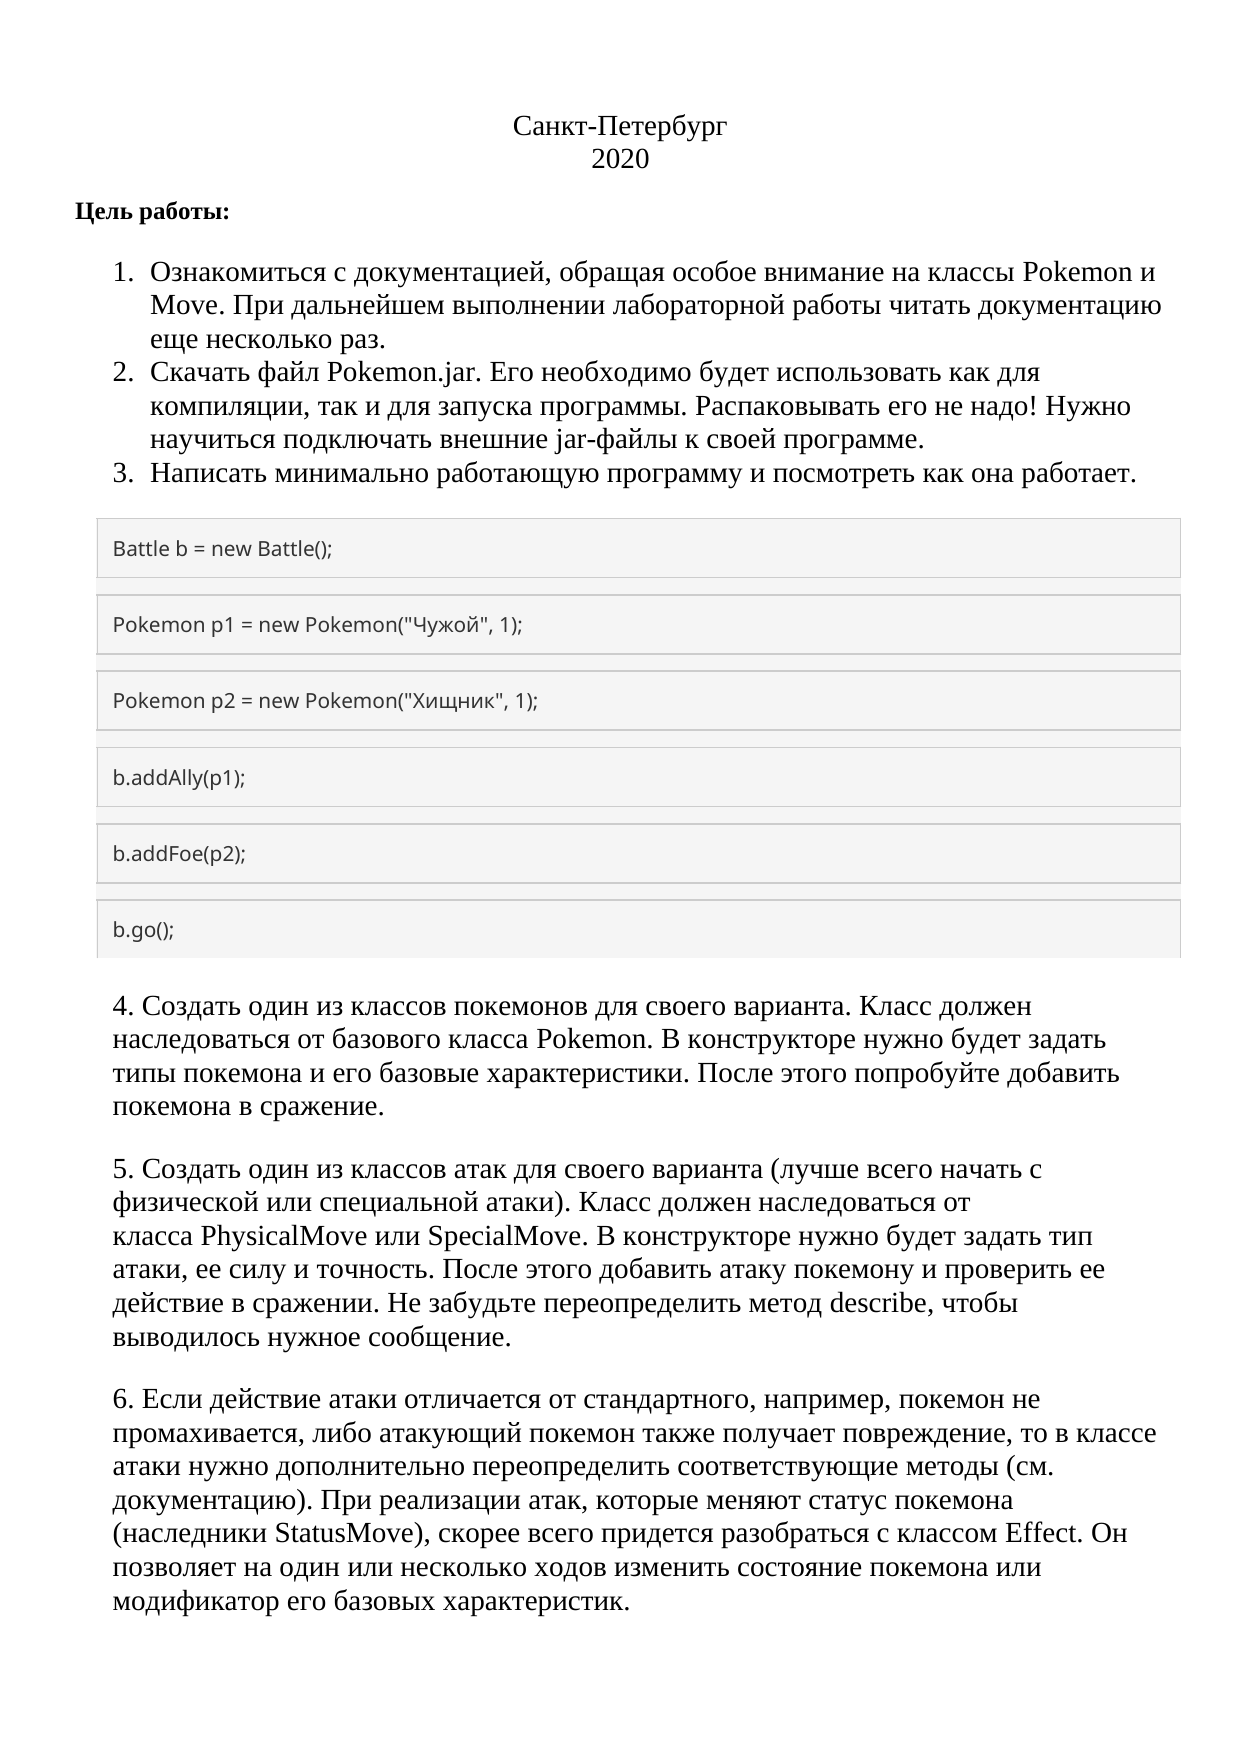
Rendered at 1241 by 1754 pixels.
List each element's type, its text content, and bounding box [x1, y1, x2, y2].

text Pokemon p2 = new Pokemon("Хищник", 1); [98, 672, 1180, 729]
text b.addFoe(p2); [98, 825, 1180, 882]
text Санкт-Петербург 2020 [75, 108, 1165, 175]
text 4. Создать один из классов покемонов для своего варианта. Класс должен наследоваться от базового класса Pokemon. В конструкторе нужно будет задать типы покемона и его базовые характеристики. После этого попробуйте добавить покемона в сражение. [112, 988, 1165, 1122]
text 6. Если действие атаки отличается от стандартного, например, покемон не промахивается, либо атакующий покемон также получает повреждение, то в классе атаки нужно дополнительно переопределить соответствующие методы (см. документацию). При реализации атак, которые меняют статус покемона (наследники StatusMove), скорее всего придется разобраться с классом Effect. Он позволяет на один или несколько ходов изменить состояние покемона или модификатор его базовых характеристик. [112, 1381, 1165, 1616]
text b.addAlly(p1); [98, 748, 1180, 806]
text Цель работы: [75, 196, 1165, 224]
text b.go(); [98, 901, 1180, 958]
text 5. Создать один из классов атак для своего варианта (лучше всего начать с физической или специальной атаки). Класс должен наследоваться от класса PhysicalMove или SpecialMove. В конструкторе нужно будет задать тип атаки, ее силу и точность. После этого добавить атаку покемону и проверить ее действие в сражении. Не забудьте переопределить метод describe, чтобы выводилось нужное сообщение. [112, 1151, 1165, 1352]
text Pokemon p1 = new Pokemon("Чужой", 1); [98, 596, 1180, 653]
text Battle b = new Battle(); [98, 519, 1180, 577]
list Ознакомиться с документацией, обращая особое внимание на классы Pokemon и Move. При дальнейшем выполнении лабораторной работы читать документацию еще несколько раз. [112, 254, 1165, 354]
list Скачать файл Pokemon.jar. Его необходимо будет использовать как для компиляции, так и для запуска программы. Распаковывать его не надо! Нужно научиться подключать внешние jar-файлы к своей программе. [112, 354, 1165, 455]
list Написать минимально работающую программу и посмотреть как она работает. [112, 455, 1165, 488]
